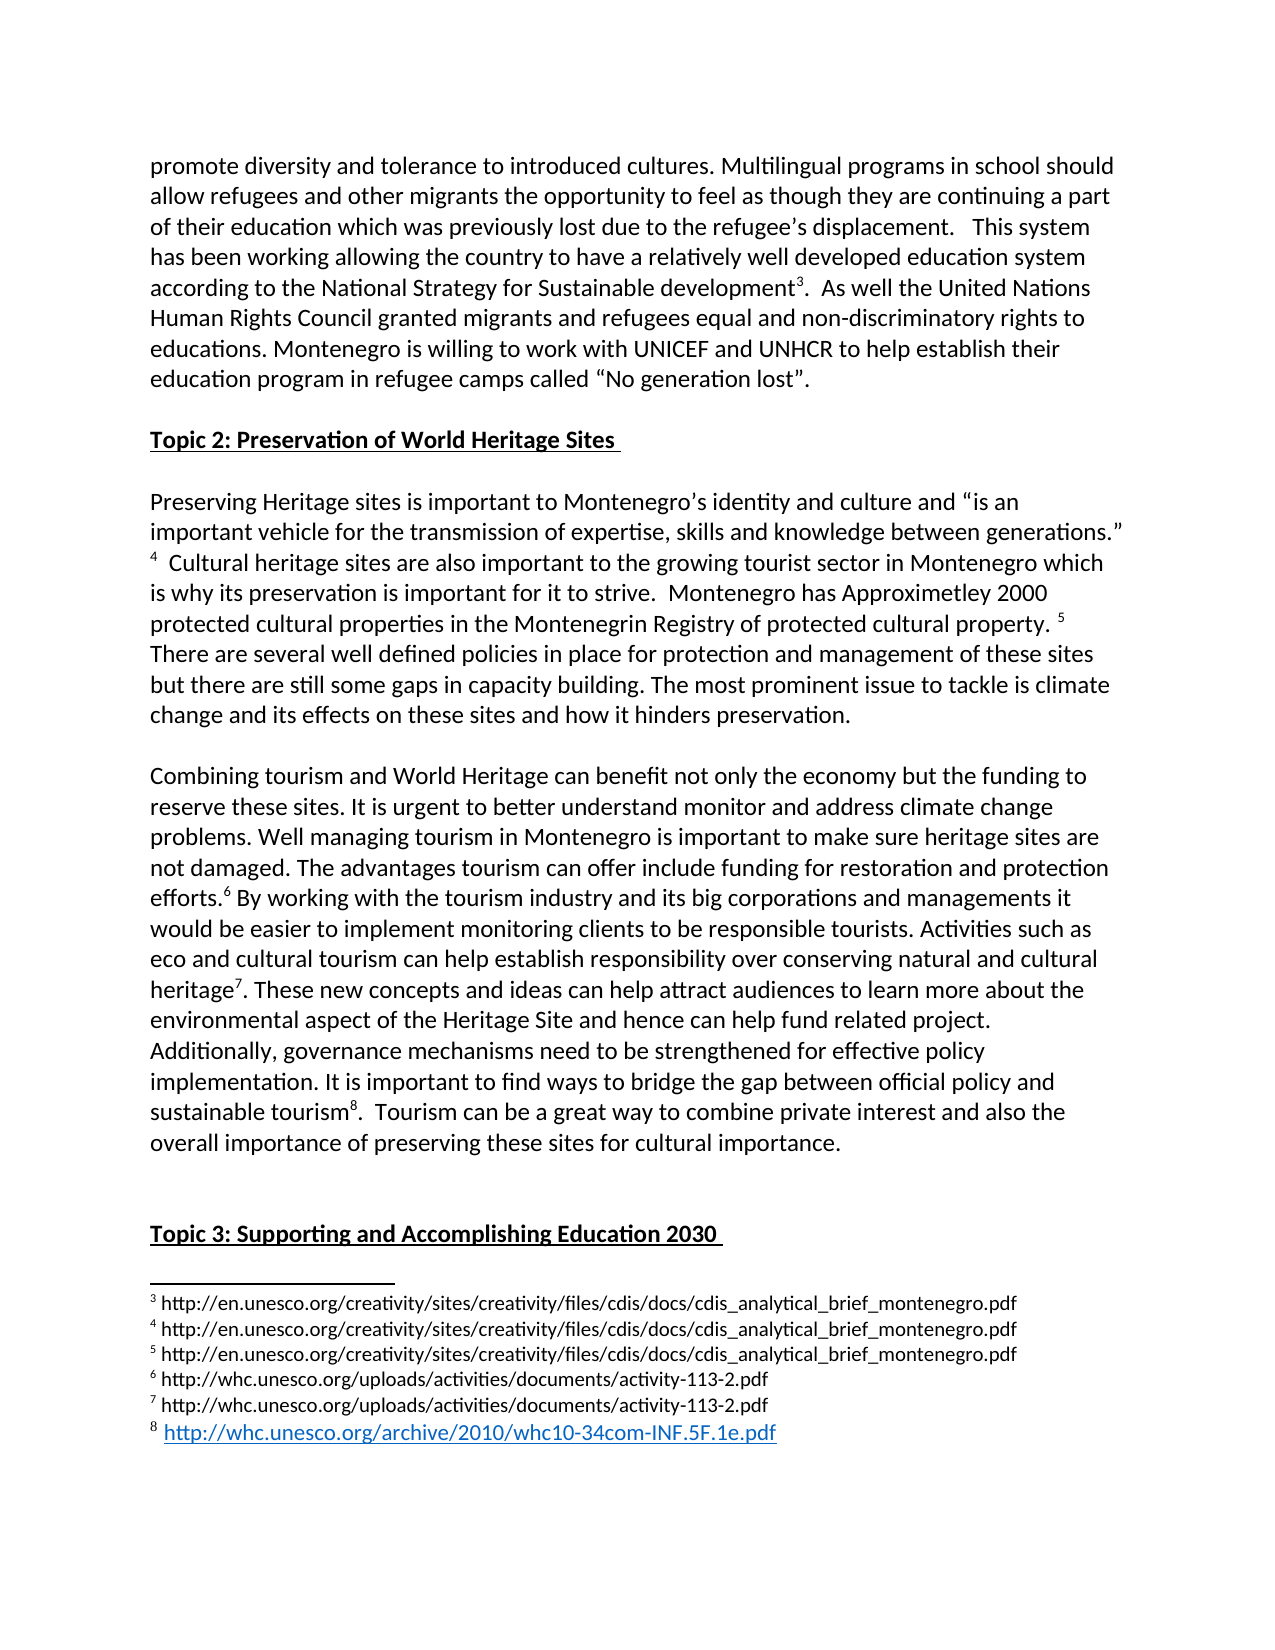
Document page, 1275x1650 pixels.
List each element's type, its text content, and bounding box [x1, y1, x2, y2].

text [150, 150, 1125, 394]
text Topic 3: Supporting and Accomplishing Education 2030 [150, 1218, 1125, 1249]
text Combining tourism and World Heritage can benefit not only the economy but the funding to reserve these sites. It is urgent to better understand monitor and address climate change problems. Well managing tourism in Montenegro is important to make sure heritage sites are not damaged. The advantages tourism can offer include funding for restoration and protection efforts. By working with the tourism industry and its big corporations and managements it would be easier to implement monitoring clients to be responsible tourists. Activities such as eco and cultural tourism can help establish responsibility over conserving natural and cultural heritage. These new concepts and ideas can help attract audiences to learn more about the environmental aspect of the Heritage Site and hence can help fund related project. Additionally, governance mechanisms need to be strengthened for effective policy implementation. It is important to find ways to bridge the gap between official policy and sustainable tourism. Tourism can be a great way to combine private interest and also the overall importance of preserving these sites for cultural importance. [150, 760, 1125, 1157]
text Preserving Heritage sites is important to Montenegro’s identity and culture and “is an important vehicle for the transmission of expertise, skills and knowledge between generations.” Cultural heritage sites are also important to the growing tourist sector in Montenegro which is why its preservation is important for it to strive. Montenegro has Approximetley 2000 protected cultural properties in the Montenegrin Registry of protected cultural property. There are several well defined policies in place for protection and management of these sites but there are still some gaps in capacity building. The most prominent issue to tackle is climate change and its effects on these sites and how it hinders preservation. [150, 486, 1125, 730]
text Topic 2: Preservation of World Heritage Sites [150, 425, 1125, 455]
